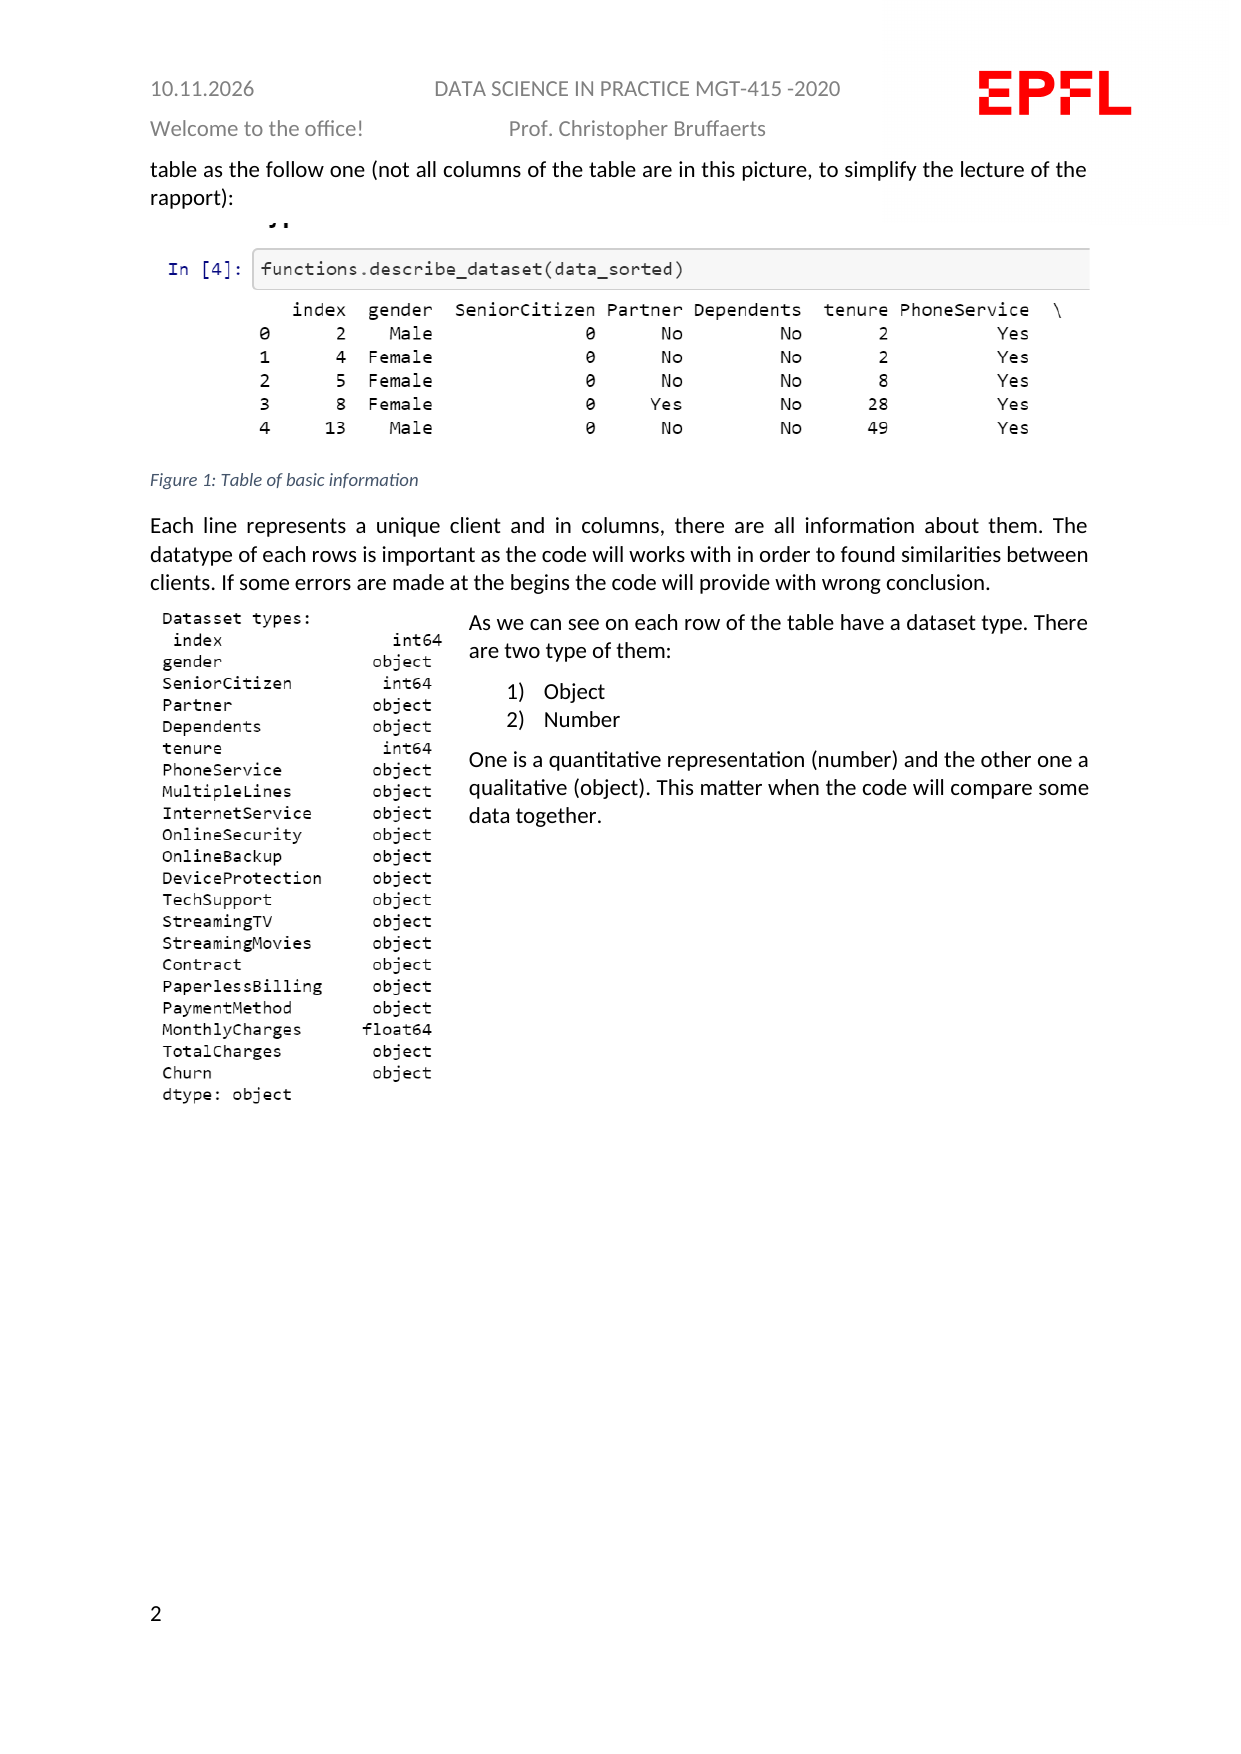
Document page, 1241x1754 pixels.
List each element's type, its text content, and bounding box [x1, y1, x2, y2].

text Figure 1: Table of basic information [150, 468, 1090, 491]
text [150, 155, 1090, 211]
list Number [451, 705, 1090, 733]
picture [150, 608, 451, 1104]
picture [150, 0, 1229, 456]
list Object [451, 677, 1090, 705]
text One is a quantitative representation (number) and the other one a qualitative (object). This matter when the code will compare some data together. [451, 745, 1090, 829]
text As we can see on each row of the table have a dataset type. There are two type of them: [451, 608, 1090, 664]
text Each line represents a unique client and in columns, there are all information about them. The datatype of each rows is important as the code will works with in order to found similarities between clients. If some errors are made at the begins the code will provide with wrong conclusion. [150, 512, 1090, 596]
